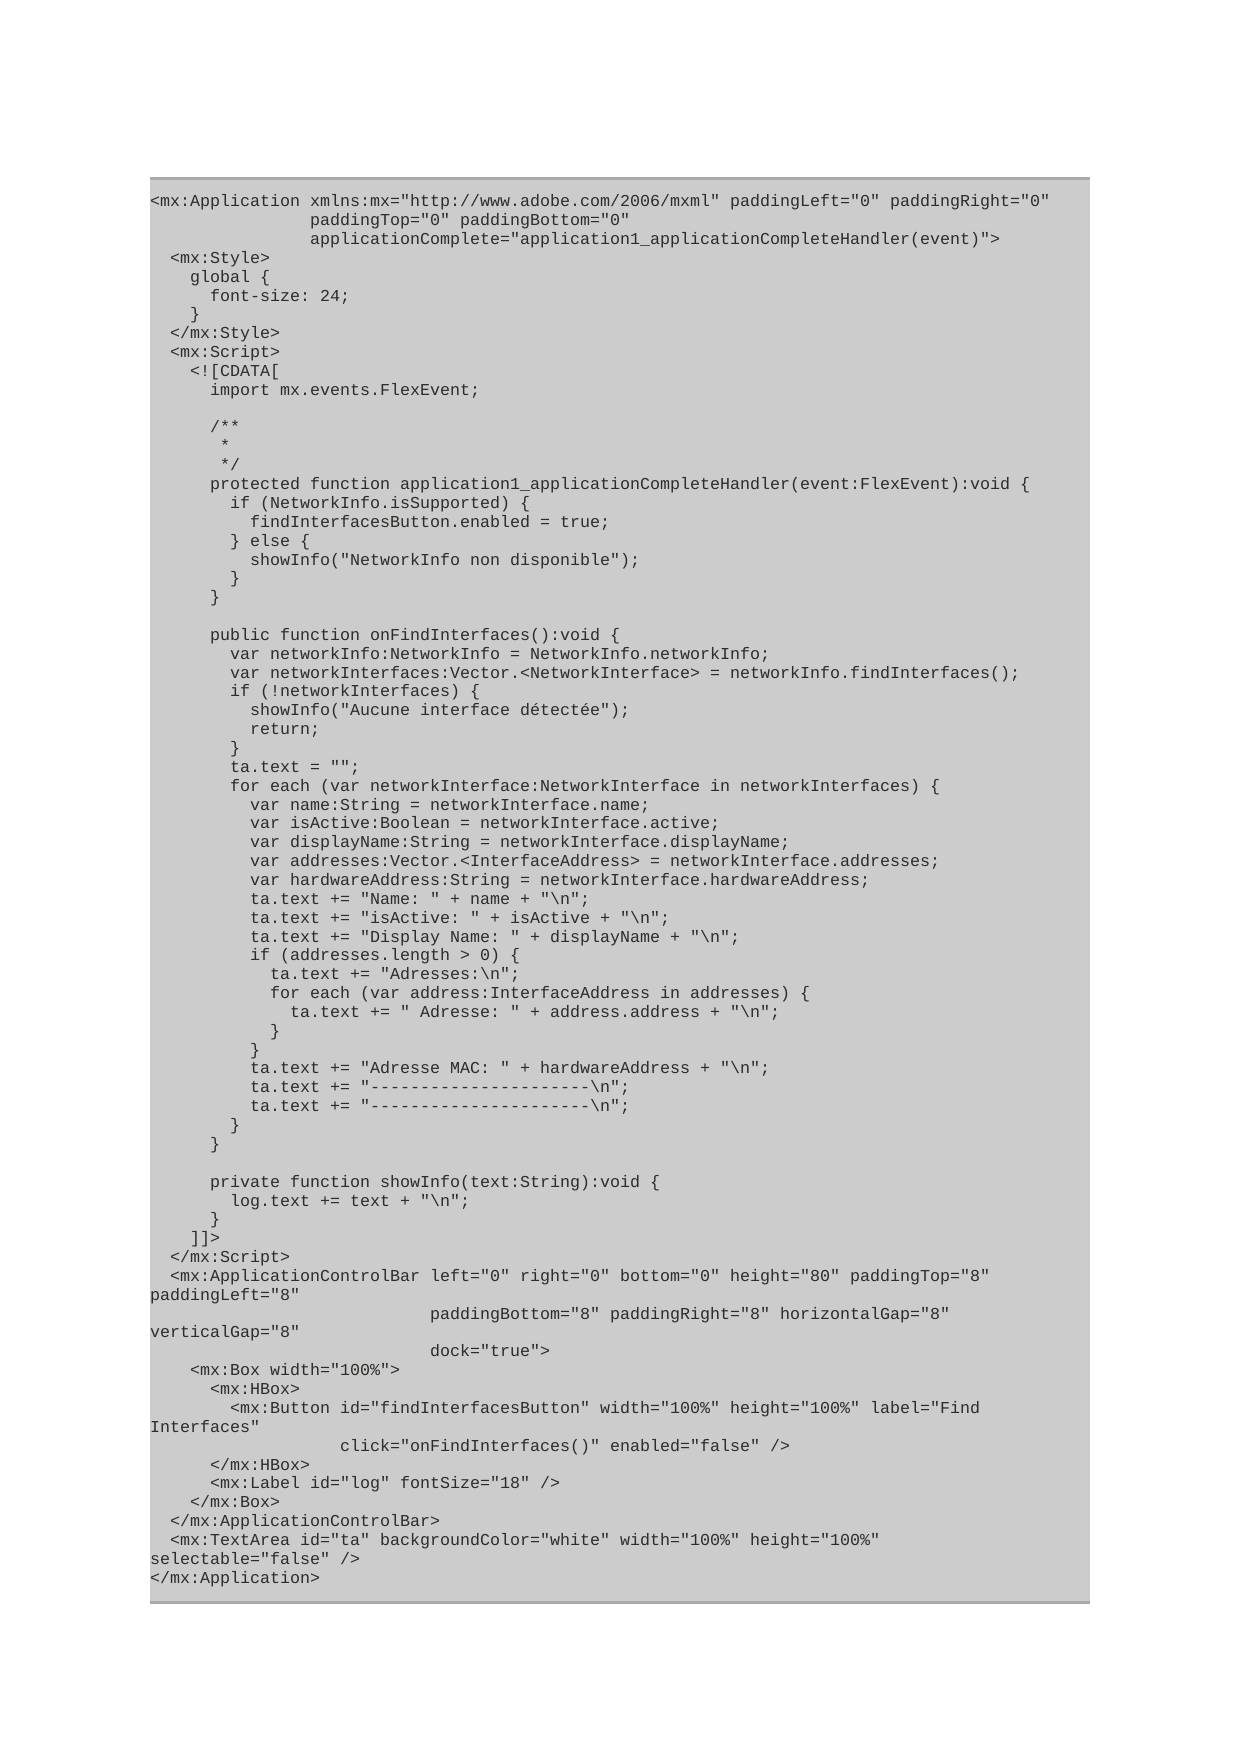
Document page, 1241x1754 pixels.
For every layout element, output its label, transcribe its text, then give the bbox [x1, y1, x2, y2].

text <mx:HBox> [150, 1381, 1090, 1399]
text var hardwareAddress:String = networkInterface.hardwareAddress; [150, 872, 1090, 890]
text } [150, 1041, 1090, 1060]
text if (addresses.length > 0) { [150, 947, 1090, 966]
text /** [150, 419, 1090, 438]
text <![CDATA[ [150, 362, 1090, 381]
text } [150, 306, 1090, 325]
text showInfo("NetworkInfo non disponible"); [150, 551, 1090, 570]
text ta.text += " Adresse: " + address.address + "\n"; [150, 1003, 1090, 1022]
text import mx.events.FlexEvent; [150, 381, 1090, 400]
text <mx:Box width="100%"> [150, 1362, 1090, 1381]
text var networkInterfaces:Vector.<NetworkInterface> = networkInfo.findInterfaces(); [150, 664, 1090, 683]
text */ [150, 457, 1090, 476]
text </mx:Style> [150, 325, 1090, 344]
text <mx:ApplicationControlBar left="0" right="0" bottom="0" height="80" paddingTop="8" paddingLeft="8" [150, 1267, 1090, 1305]
text ta.text = ""; [150, 758, 1090, 777]
text private function showInfo(text:String):void { [150, 1173, 1090, 1192]
text paddingBottom="8" paddingRight="8" horizontalGap="8" verticalGap="8" [150, 1305, 1090, 1343]
text ]]> [150, 1230, 1090, 1249]
text <mx:Application xmlns:mx="http://www.adobe.com/2006/mxml" paddingLeft="0" paddingRight="0" [150, 180, 1090, 212]
text dock="true"> [150, 1343, 1090, 1362]
text if (NetworkInfo.isSupported) { [150, 494, 1090, 513]
text </mx:HBox> [150, 1456, 1090, 1475]
text if (!networkInterfaces) { [150, 683, 1090, 702]
text <mx:TextArea id="ta" backgroundColor="white" width="100%" height="100%" selectable="false" /> [150, 1531, 1090, 1553]
text ta.text += "----------------------\n"; [150, 1098, 1090, 1117]
text <mx:Style> [150, 249, 1090, 268]
text } [150, 1211, 1090, 1230]
text } [150, 589, 1090, 608]
text log.text += text + "\n"; [150, 1192, 1090, 1211]
text findInterfacesButton.enabled = true; [150, 513, 1090, 532]
text showInfo("Aucune interface détectée"); [150, 702, 1090, 721]
text var name:String = networkInterface.name; [150, 796, 1090, 815]
text } [150, 570, 1090, 589]
text click="onFindInterfaces()" enabled="false" /> [150, 1437, 1090, 1456]
text public function onFindInterfaces():void { [150, 626, 1090, 645]
text var addresses:Vector.<InterfaceAddress> = networkInterface.addresses; [150, 853, 1090, 872]
text font-size: 24; [150, 287, 1090, 306]
text ta.text += "Name: " + name + "\n"; [150, 890, 1090, 909]
text global { [150, 268, 1090, 287]
text ta.text += "Adresse MAC: " + hardwareAddress + "\n"; [150, 1060, 1090, 1079]
text </mx:Script> [150, 1249, 1090, 1267]
text } [150, 1136, 1090, 1154]
text </mx:Application> [150, 1553, 1090, 1601]
text ta.text += "Display Name: " + displayName + "\n"; [150, 928, 1090, 947]
text var displayName:String = networkInterface.displayName; [150, 834, 1090, 853]
text protected function application1_applicationCompleteHandler(event:FlexEvent):void { [150, 476, 1090, 494]
text ta.text += "Adresses:\n"; [150, 966, 1090, 985]
text } else { [150, 532, 1090, 551]
text ta.text += "----------------------\n"; [150, 1079, 1090, 1098]
text } [150, 1022, 1090, 1041]
text * [150, 438, 1090, 457]
text var networkInfo:NetworkInfo = NetworkInfo.networkInfo; [150, 645, 1090, 664]
text for each (var networkInterface:NetworkInterface in networkInterfaces) { [150, 777, 1090, 796]
text </mx:ApplicationControlBar> [150, 1513, 1090, 1531]
text for each (var address:InterfaceAddress in addresses) { [150, 985, 1090, 1003]
text ta.text += "isActive: " + isActive + "\n"; [150, 909, 1090, 928]
text } [150, 739, 1090, 758]
text var isActive:Boolean = networkInterface.active; [150, 815, 1090, 834]
text applicationComplete="application1_applicationCompleteHandler(event)"> [150, 231, 1090, 249]
text <mx:Label id="log" fontSize="18" /> [150, 1475, 1090, 1494]
text paddingTop="0" paddingBottom="0" [150, 212, 1090, 231]
text <mx:Button id="findInterfacesButton" width="100%" height="100%" label="Find Interfaces" [150, 1399, 1090, 1437]
text <mx:Script> [150, 344, 1090, 362]
text </mx:Box> [150, 1494, 1090, 1513]
text } [150, 1117, 1090, 1136]
text return; [150, 721, 1090, 739]
